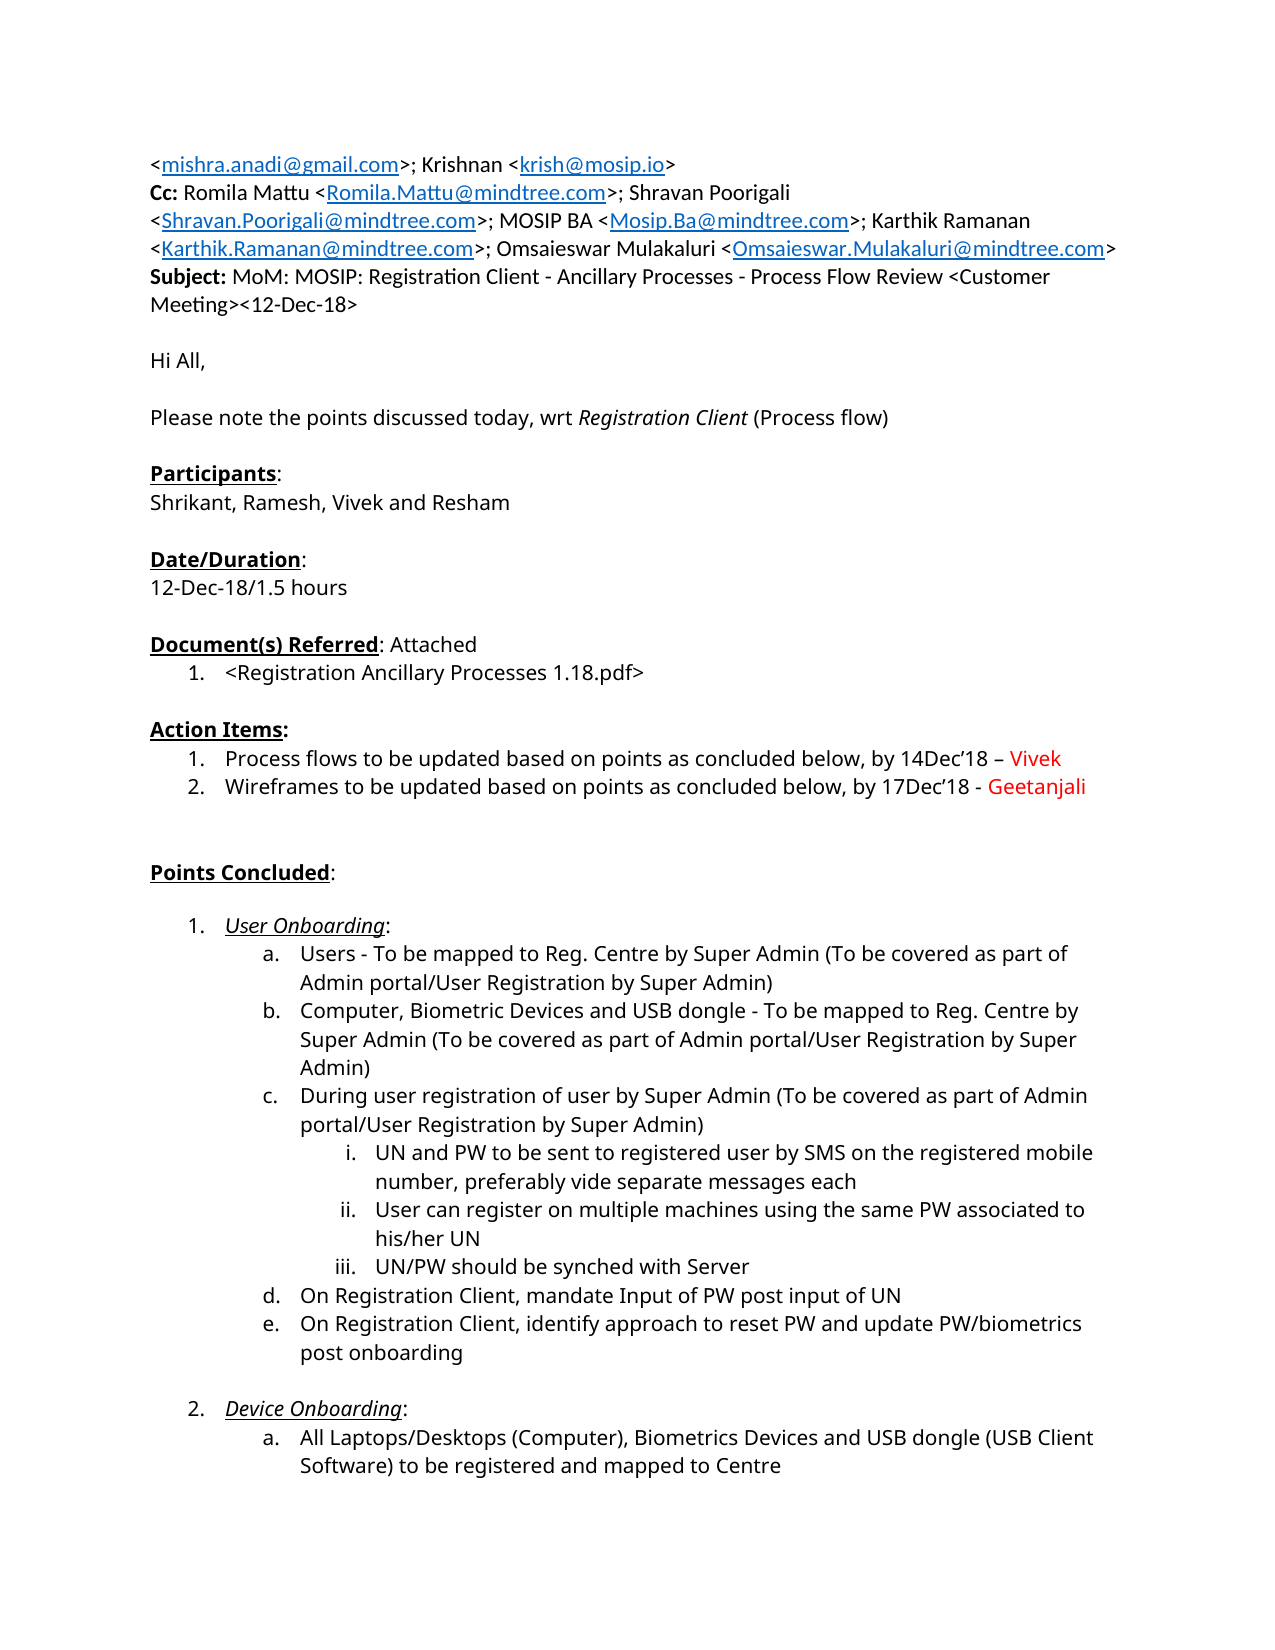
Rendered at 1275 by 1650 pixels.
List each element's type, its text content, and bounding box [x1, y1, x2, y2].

text Action Items: [150, 715, 1125, 744]
text Document(s) Referred: Attached [150, 630, 1125, 658]
text Participants: [150, 459, 1125, 488]
list Wireframes to be updated based on points as concluded below, by 17Dec’18 - Geetanjali [187, 772, 1125, 801]
list Users - To be mapped to Reg. Centre by Super Admin (To be covered as part of Admin portal/User Registration by Super Admin) [262, 939, 1125, 996]
list User can register on multiple machines using the same PW associated to his/her UN [356, 1195, 1125, 1252]
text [150, 150, 1125, 318]
list Computer, Biometric Devices and USB dongle - To be mapped to Reg. Centre by Super Admin (To be covered as part of Admin portal/User Registration by Super Admin) [262, 996, 1125, 1082]
list During user registration of user by Super Admin (To be covered as part of Admin portal/User Registration by Super Admin) [262, 1082, 1125, 1138]
list All Laptops/Desktops (Computer), Biometrics Devices and USB dongle (USB Client Software) to be registered and mapped to Centre [262, 1423, 1125, 1480]
list Device Onboarding: [187, 1394, 1125, 1423]
list UN and PW to be sent to registered user by SMS on the registered mobile number, preferably vide separate messages each [356, 1138, 1125, 1195]
text 12-Dec-18/1.5 hours [150, 573, 1125, 602]
text Shrikant, Ramesh, Vivek and Resham [150, 488, 1125, 516]
text Please note the points discussed today, wrt Registration Client (Process flow) [150, 403, 1125, 431]
list On Registration Client, mandate Input of PW post input of UN [262, 1281, 1125, 1309]
list On Registration Client, identify approach to reset PW and update PW/biometrics post onboarding [262, 1309, 1125, 1366]
list User Onboarding: [187, 911, 1125, 939]
text Hi All, [150, 346, 1125, 374]
text Points Concluded: [150, 858, 1125, 886]
list <Registration Ancillary Processes 1.18.pdf> [187, 658, 1125, 687]
list Process flows to be updated based on points as concluded below, by 14Dec’18 – Vivek [187, 744, 1125, 772]
list UN/PW should be synched with Server [356, 1252, 1125, 1281]
text Date/Duration: [150, 545, 1125, 573]
